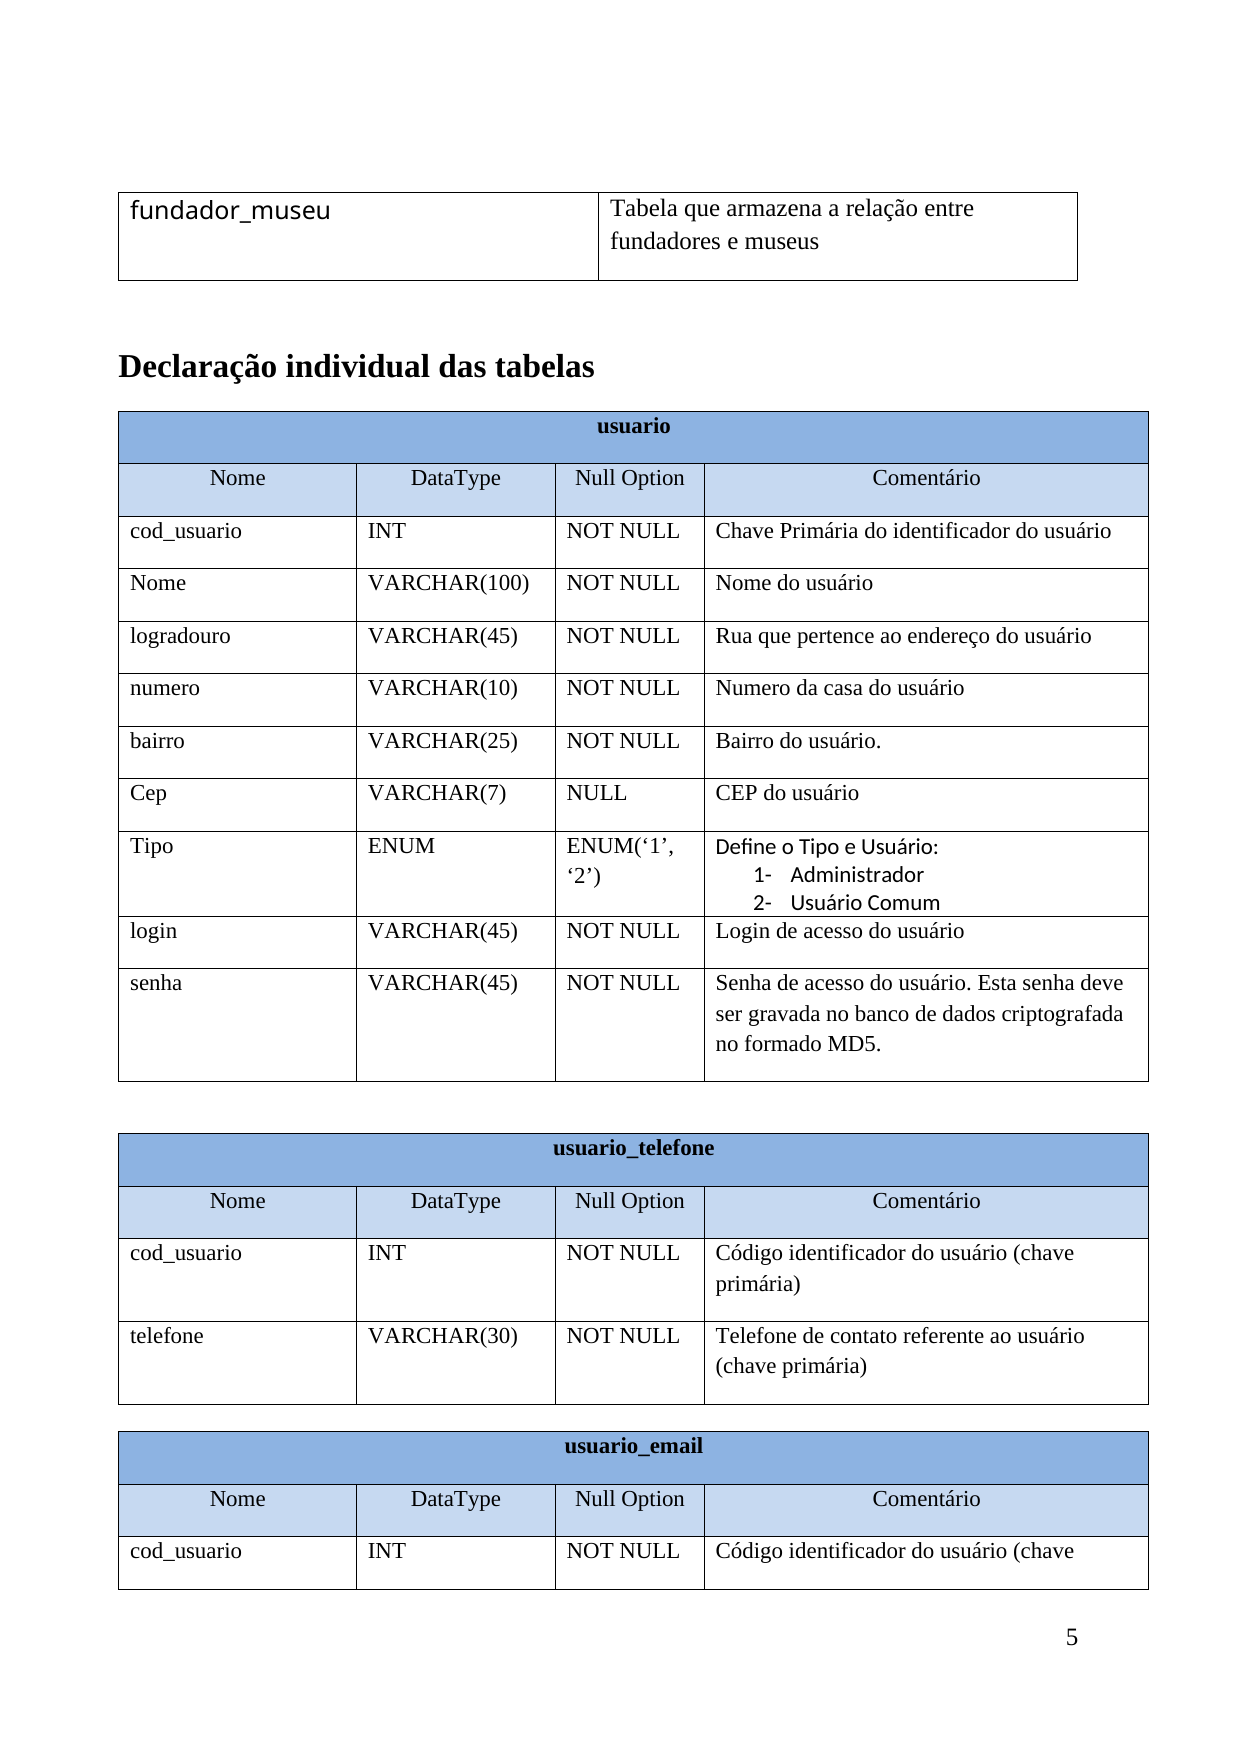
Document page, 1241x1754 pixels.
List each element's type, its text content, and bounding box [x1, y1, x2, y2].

table_cell cod_usuario [119, 1537, 356, 1589]
table_cell login [119, 917, 356, 968]
table_cell Telefone de contato referente ao usuário (chave primária) [705, 1322, 1148, 1404]
table_cell ENUM(‘1’, ‘2’) [556, 832, 704, 916]
table_cell VARCHAR(45) [357, 917, 555, 968]
table_cell Null Option [556, 1485, 704, 1536]
table_cell INT [357, 1239, 555, 1321]
table_cell Comentário [705, 464, 1148, 516]
table_cell VARCHAR(100) [357, 569, 555, 621]
table_cell Chave Primária do identificador do usuário [705, 517, 1148, 568]
table_cell INT [357, 1537, 555, 1589]
table_cell VARCHAR(30) [357, 1322, 555, 1404]
table_cell INT [357, 517, 555, 568]
table_cell fundador_museu [119, 193, 598, 280]
table_cell Null Option [556, 1187, 704, 1238]
table_cell DataType [357, 1485, 555, 1536]
table_cell Login de acesso do usuário [705, 917, 1148, 968]
table_cell numero [119, 674, 356, 726]
table_cell NOT NULL [556, 517, 704, 568]
table_cell NOT NULL [556, 1239, 704, 1321]
table_cell NULL [556, 779, 704, 831]
table_cell Nome [119, 464, 356, 516]
table_cell VARCHAR(7) [357, 779, 555, 831]
table_header usuario_telefone [119, 1134, 1148, 1186]
table_cell Comentário [705, 1187, 1148, 1238]
table_cell Define o Tipo e Usuário: Administrador Usuário Comum [705, 832, 1148, 916]
table_cell Código identificador do usuário (chave primária) [705, 1239, 1148, 1321]
table_cell Comentário [705, 1485, 1148, 1536]
table_cell Rua que pertence ao endereço do usuário [705, 622, 1148, 673]
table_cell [705, 1537, 1148, 1589]
table_cell logradouro [119, 622, 356, 673]
table_cell Nome do usuário [705, 569, 1148, 621]
table_cell Null Option [556, 464, 704, 516]
table_cell VARCHAR(45) [357, 622, 555, 673]
table_cell Bairro do usuário. [705, 727, 1148, 778]
table_cell NOT NULL [556, 917, 704, 968]
table_cell VARCHAR(25) [357, 727, 555, 778]
table_cell DataType [357, 1187, 555, 1238]
table_cell bairro [119, 727, 356, 778]
table_cell Cep [119, 779, 356, 831]
table_cell NOT NULL [556, 674, 704, 726]
table_cell VARCHAR(10) [357, 674, 555, 726]
table_cell Senha de acesso do usuário. Esta senha deve ser gravada no banco de dados criptografada no formado MD5. [705, 969, 1148, 1081]
table_cell NOT NULL [556, 569, 704, 621]
table_cell cod_usuario [119, 517, 356, 568]
table_cell DataType [357, 464, 555, 516]
table_cell Numero da casa do usuário [705, 674, 1148, 726]
table_cell NOT NULL [556, 1537, 704, 1589]
table_cell VARCHAR(45) [357, 969, 555, 1081]
table_cell NOT NULL [556, 622, 704, 673]
table_cell senha [119, 969, 356, 1081]
table_cell NOT NULL [556, 727, 704, 778]
table_cell Nome [119, 569, 356, 621]
table_header usuario_email [119, 1432, 1148, 1484]
table_header usuario [119, 412, 1148, 463]
table_cell Nome [119, 1485, 356, 1536]
table_cell NOT NULL [556, 1322, 704, 1404]
table_cell cod_usuario [119, 1239, 356, 1321]
text Declaração individual das tabelas [118, 346, 1078, 384]
table_cell NOT NULL [556, 969, 704, 1081]
table_cell Tipo [119, 832, 356, 916]
table_cell Nome [119, 1187, 356, 1238]
table_cell ENUM [357, 832, 555, 916]
table_cell telefone [119, 1322, 356, 1404]
table_cell CEP do usuário [705, 779, 1148, 831]
table_cell Tabela que armazena a relação entre fundadores e museus [599, 193, 1077, 280]
